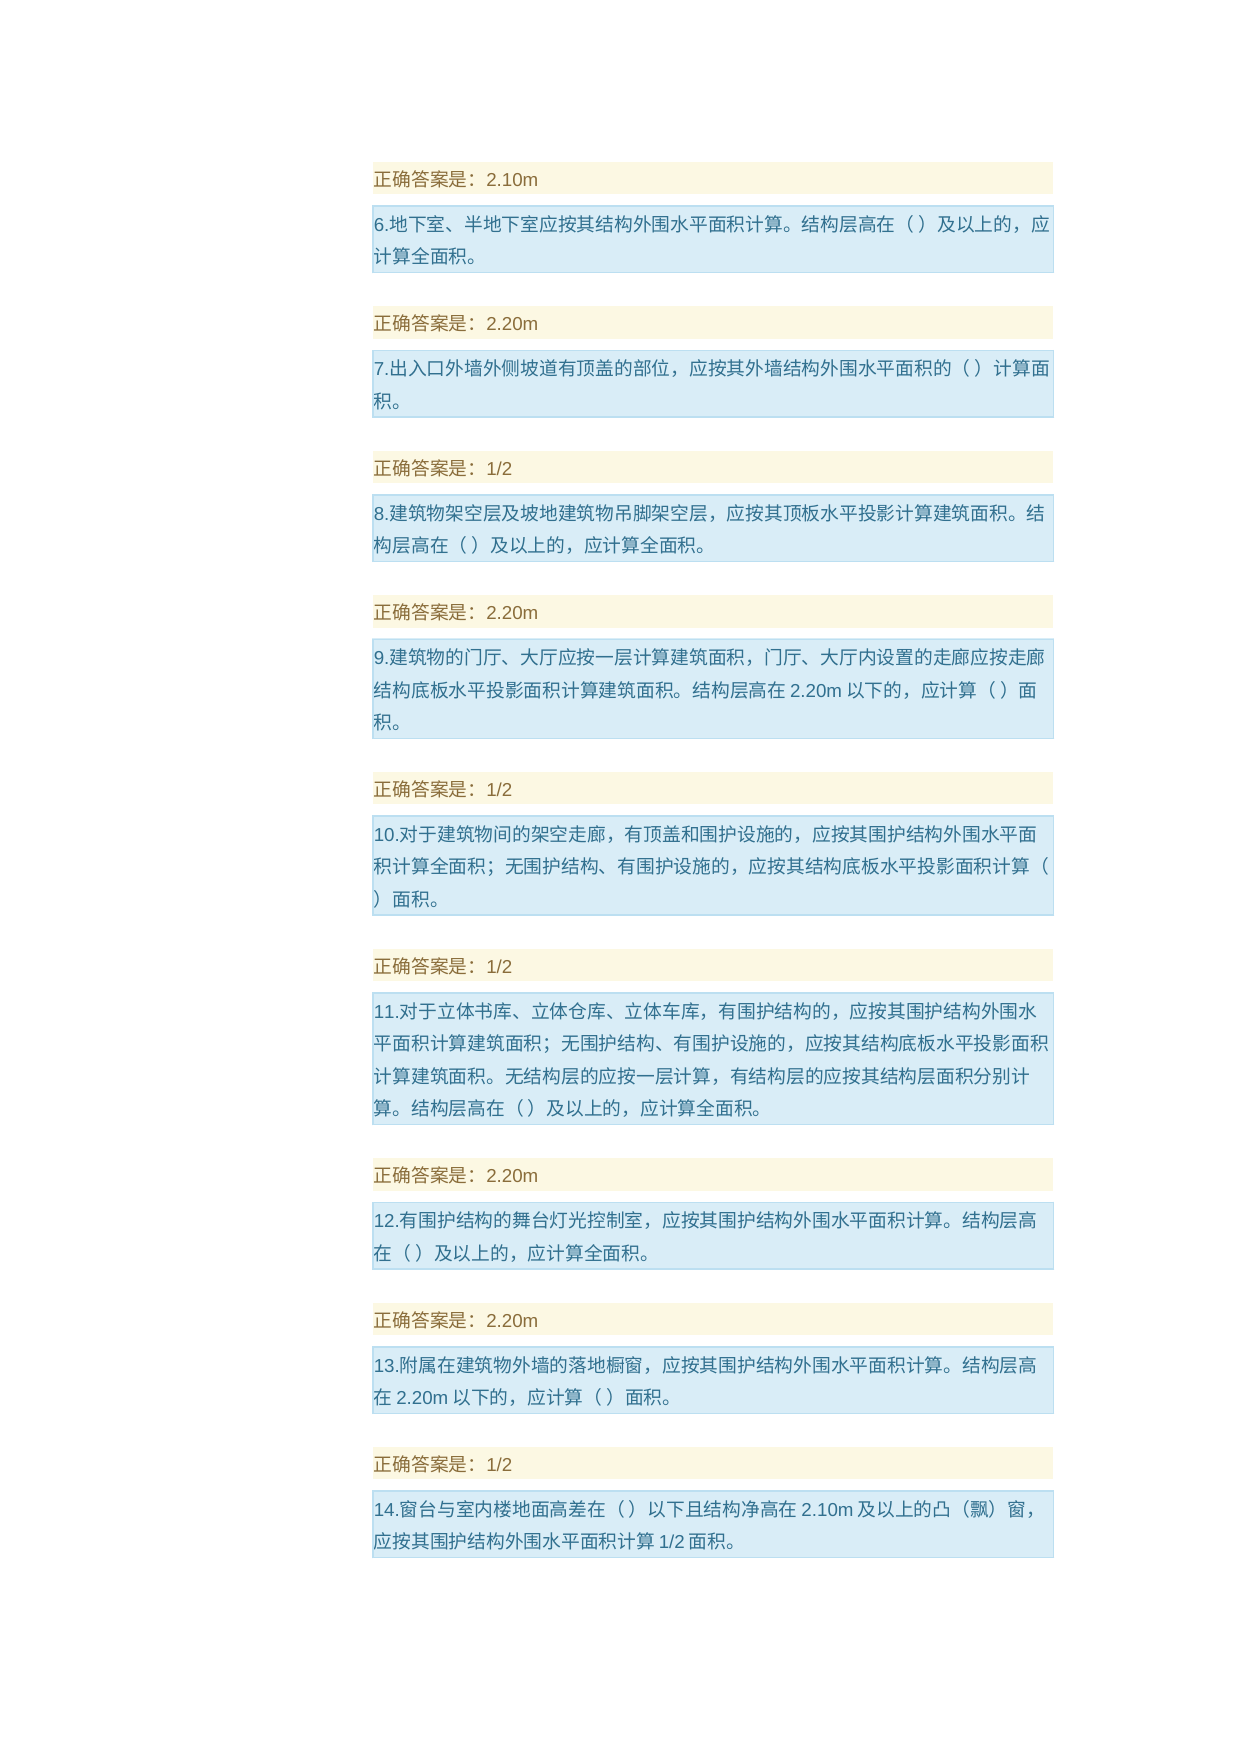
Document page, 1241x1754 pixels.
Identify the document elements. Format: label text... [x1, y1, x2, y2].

text 正确答案是：2.20m [373, 306, 1053, 339]
text 6.地下室、半地下室应按其结构外围水平面积计算。结构层高在（ ）及以上的，应计算全面积。 [374, 207, 1053, 272]
text 12.有围护结构的舞台灯光控制室，应按其围护结构外围水平面积计算。结构层高在（ ）及以上的，应计算全面积。 [374, 1203, 1053, 1268]
text 正确答案是：1/2 [373, 949, 1053, 981]
text 14.窗台与室内楼地面高差在（ ）以下且结构净高在2.10m及以上的凸（飘）窗，应按其围护结构外围水平面积计算1/2面积。 [374, 1492, 1053, 1557]
text 正确答案是：1/2 [373, 451, 1053, 483]
text 正确答案是：1/2 [373, 772, 1053, 804]
text 13.附属在建筑物外墙的落地橱窗，应按其围护结构外围水平面积计算。结构层高在2.20m以下的，应计算（ ）面积。 [374, 1348, 1053, 1413]
text 正确答案是：2.10m [373, 162, 1053, 194]
text 7.出入口外墙外侧坡道有顶盖的部位，应按其外墙结构外围水平面积的（ ）计算面积。 [374, 351, 1053, 416]
text 正确答案是：2.20m [373, 1303, 1053, 1335]
text 11.对于立体书库、立体仓库、立体车库，有围护结构的，应按其围护结构外围水平面积计算建筑面积；无围护结构、有围护设施的，应按其结构底板水平投影面积计算建筑面积。无结构层的应按一层计算，有结构层的应按其结构层面积分别计算。结构层高在（ ）及以上的，应计算全面积。 [374, 994, 1053, 1124]
text 10.对于建筑物间的架空走廊，有顶盖和围护设施的，应按其围护结构外围水平面积计算全面积；无围护结构、有围护设施的，应按其结构底板水平投影面积计算（ ）面积。 [374, 817, 1053, 914]
text 8.建筑物架空层及坡地建筑物吊脚架空层，应按其顶板水平投影计算建筑面积。结构层高在（ ）及以上的，应计算全面积。 [374, 496, 1053, 561]
text 正确答案是：2.20m [373, 1158, 1053, 1191]
text 正确答案是：2.20m [373, 595, 1053, 628]
text 正确答案是：1/2 [373, 1447, 1053, 1479]
text 9.建筑物的门厅、大厅应按一层计算建筑面积，门厅、大厅内设置的走廊应按走廊结构底板水平投影面积计算建筑面积。结构层高在2.20m以下的，应计算（ ）面积。 [374, 640, 1053, 738]
